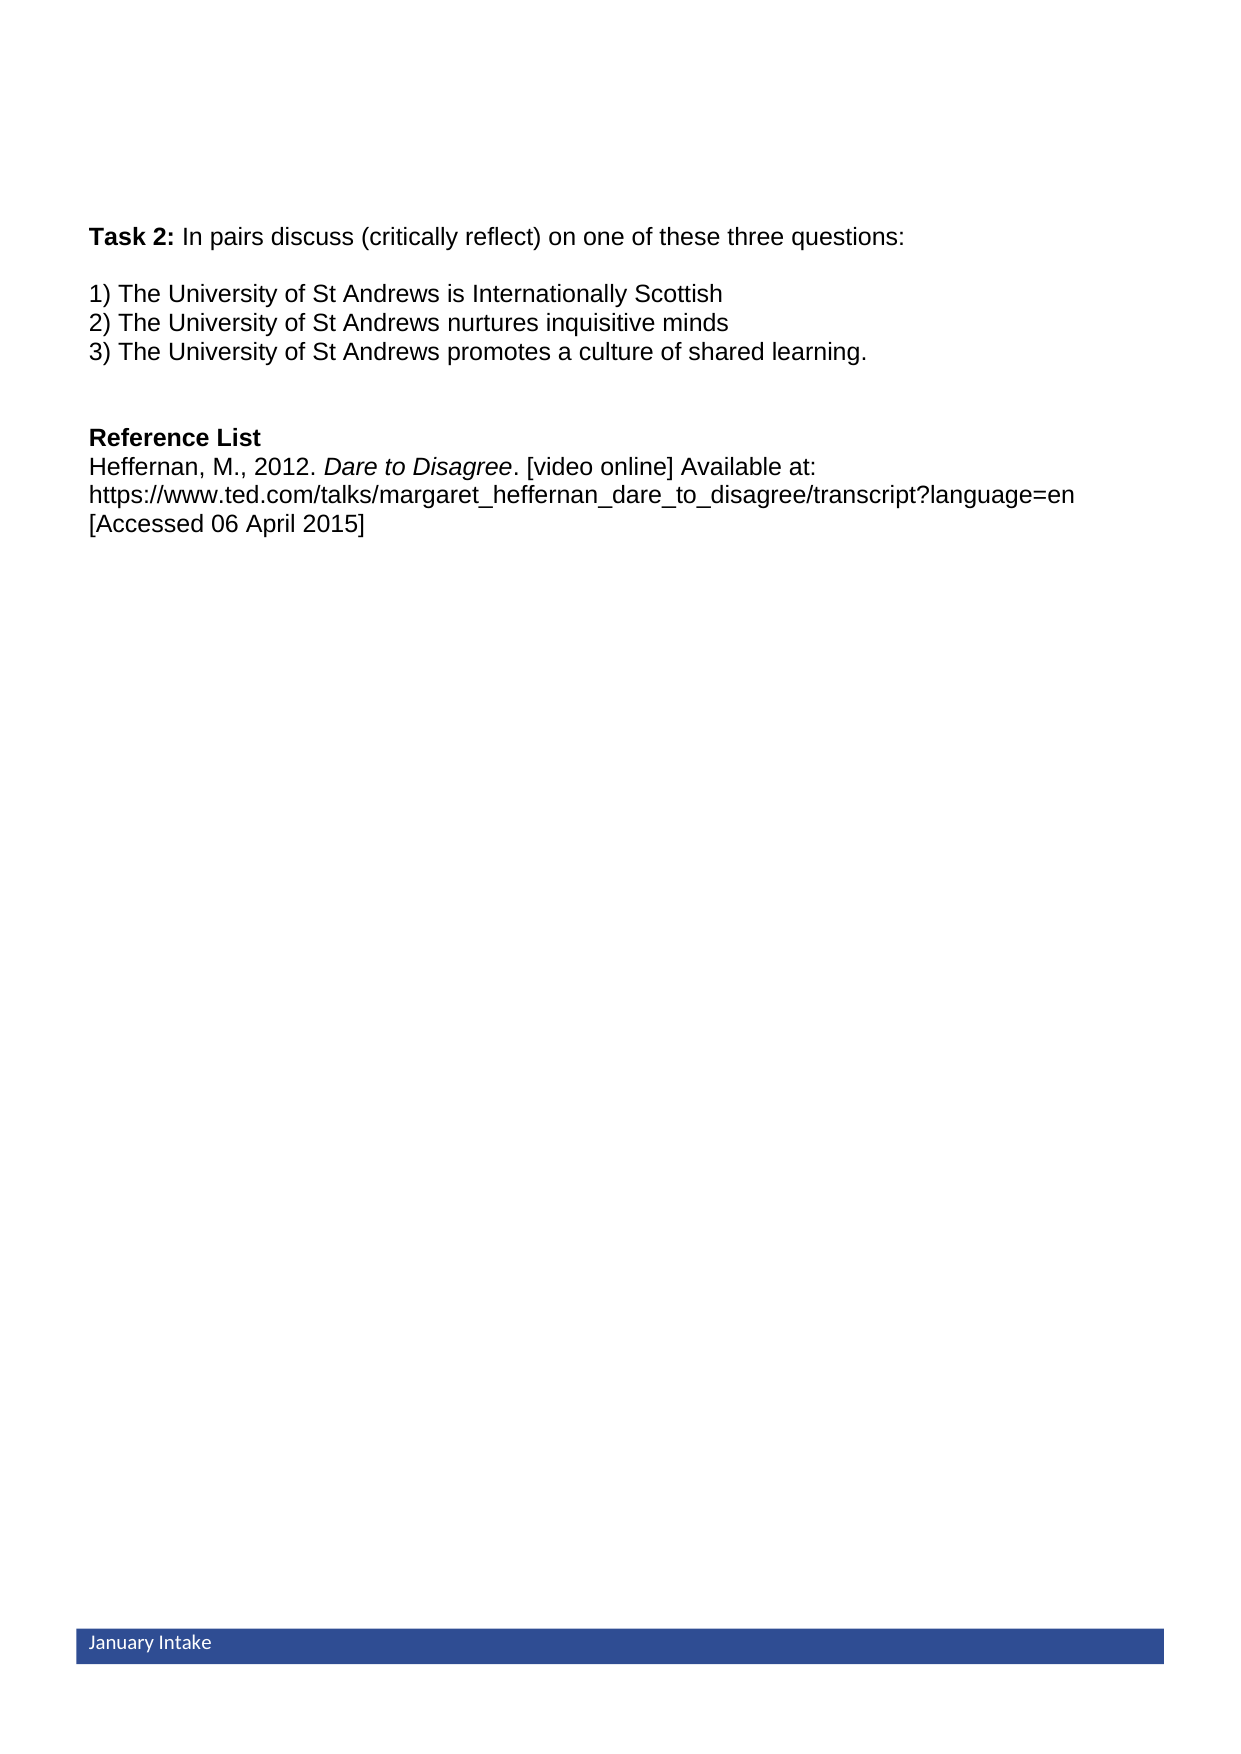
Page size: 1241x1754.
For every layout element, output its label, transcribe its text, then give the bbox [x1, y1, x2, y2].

text 3) The University of St Andrews promotes a culture of shared learning. [89, 336, 1152, 365]
text Task 2: In pairs discuss (critically reflect) on one of these three questions: [89, 221, 1152, 250]
text 1) The University of St Andrews is Internationally Scottish [89, 279, 1152, 308]
text Reference List [89, 423, 1152, 451]
text Heffernan, M., 2012. Dare to Disagree. [video online] Available at: https://www.ted.com/talks/margaret_heffernan_dare_to_disagree/transcript?language=en [Accessed 06 April 2015] [89, 451, 1152, 538]
text 2) The University of St Andrews nurtures inquisitive minds [89, 308, 1152, 336]
